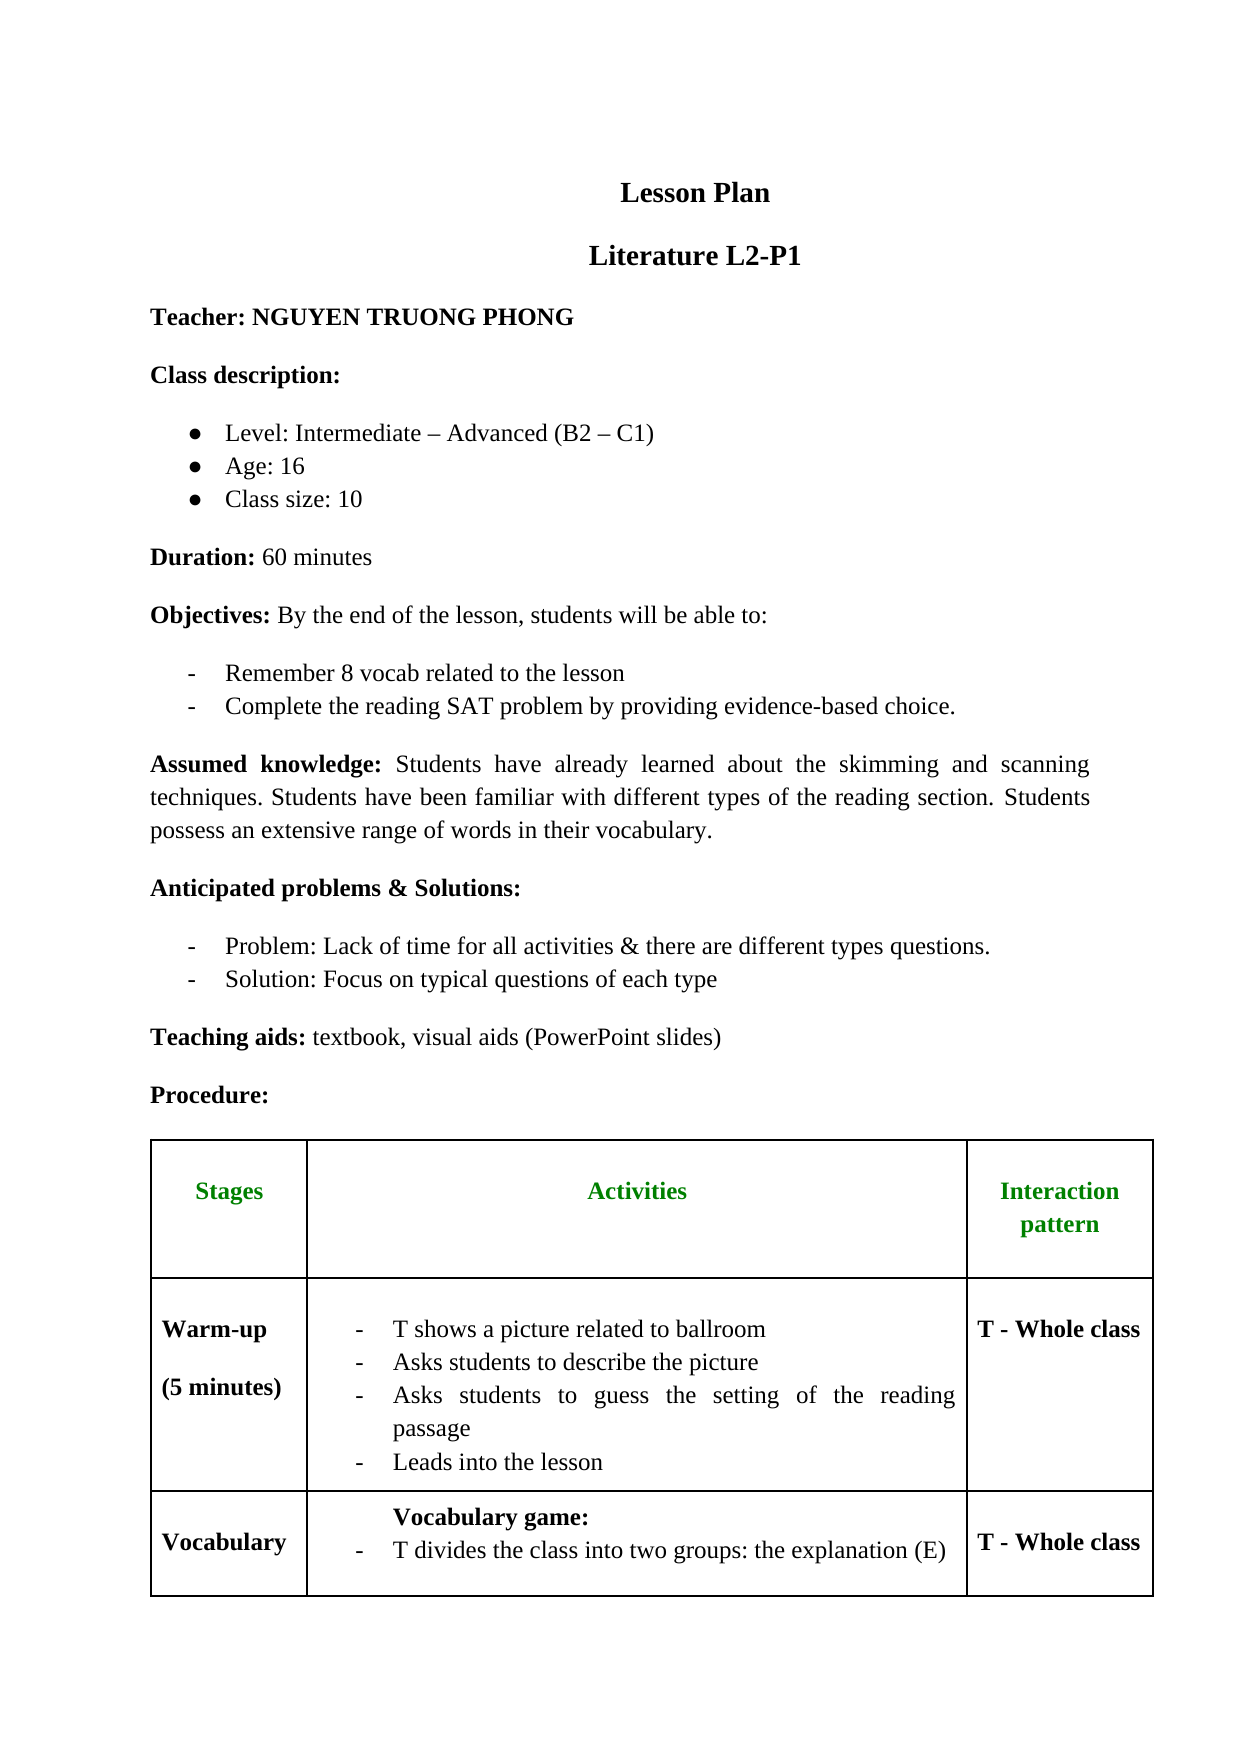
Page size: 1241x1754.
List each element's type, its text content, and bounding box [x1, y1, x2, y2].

text Objectives: By the end of the lesson, students will be able to: [150, 600, 1090, 629]
text Anticipated problems & Solutions: [150, 873, 1090, 902]
table_cell Warm-up (5 minutes) [152, 1279, 306, 1489]
list Problem: Lack of time for all activities & there are different types questions. [187, 931, 1090, 960]
list Remember 8 vocab related to the lesson [187, 658, 1090, 687]
table_cell T - Whole class [968, 1279, 1152, 1489]
table_cell T - Whole class [968, 1492, 1152, 1595]
list Solution: Focus on typical questions of each type [187, 964, 1090, 993]
list Complete the reading SAT problem by providing evidence-based choice. [187, 691, 1090, 720]
text Procedure: [150, 1080, 1090, 1109]
table_cell T shows a picture related to ballroom Asks students to describe the picture Asks students to guess the setting of the reading passage Leads into the lesson [308, 1279, 966, 1489]
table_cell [308, 1492, 966, 1595]
text Assumed knowledge: Students have already learned about the skimming and scanning techniques. Students have been familiar with different types of the reading section. Students possess an extensive range of words in their vocabulary. [150, 749, 1090, 844]
table_header Interaction pattern [968, 1141, 1152, 1277]
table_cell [152, 1492, 306, 1595]
text Lesson Plan [300, 175, 1090, 208]
list Level: Intermediate – Advanced (B2 – C1) [187, 418, 1090, 447]
table_header Activities [308, 1141, 966, 1277]
list Age: 16 [187, 451, 1090, 480]
text Class description: [150, 360, 1090, 389]
table_header Stages [152, 1141, 306, 1277]
text Teacher: NGUYEN TRUONG PHONG [150, 302, 1090, 331]
text Literature L2-P1 [300, 238, 1090, 272]
list Class size: 10 [187, 484, 1090, 513]
text Duration: 60 minutes [150, 542, 1090, 571]
text Teaching aids: textbook, visual aids (PowerPoint slides) [150, 1022, 1090, 1051]
